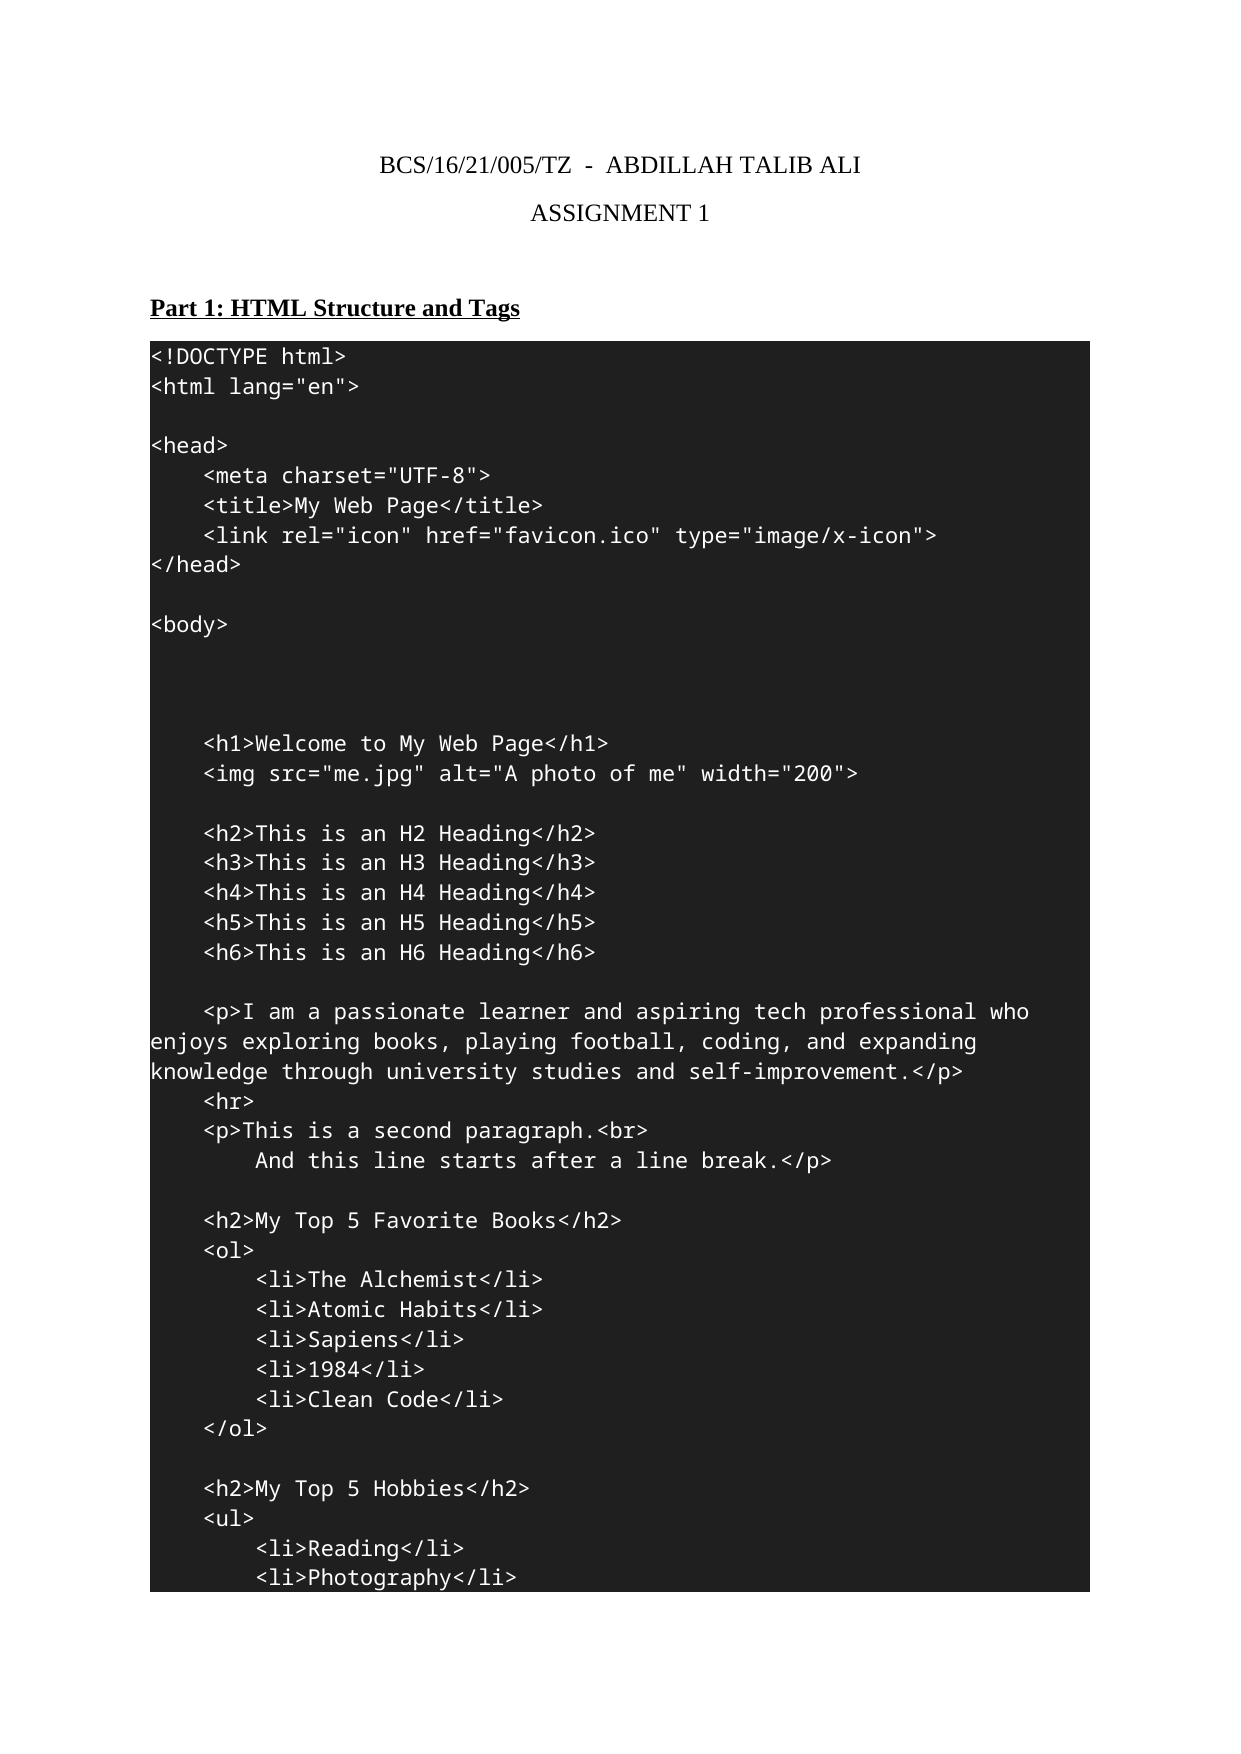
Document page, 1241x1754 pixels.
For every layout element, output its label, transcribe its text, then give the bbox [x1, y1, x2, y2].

text <!DOCTYPE html> [150, 341, 1090, 371]
text <h2>My Top 5 Favorite Books</h2> [150, 1205, 1090, 1234]
text ASSIGNMENT 1 [150, 198, 1090, 226]
text <html lang="en"> [150, 371, 1090, 400]
text <ol> [150, 1234, 1090, 1264]
text <li>Sapiens</li> [150, 1324, 1090, 1354]
text <h2>This is an H2 Heading</h2> [150, 817, 1090, 847]
text <ul> [150, 1503, 1090, 1532]
text <img src="me.jpg" alt="A photo of me" width="200"> [150, 758, 1090, 788]
text <h5>This is an H5 Heading</h5> [150, 907, 1090, 937]
text <li>Atomic Habits</li> [150, 1294, 1090, 1324]
text <li>The Alchemist</li> [150, 1264, 1090, 1294]
text <p>I am a passionate learner and aspiring tech professional who enjoys exploring books, playing football, coding, and expanding knowledge through university studies and self-improvement.</p> [150, 996, 1090, 1086]
text </ol> [150, 1413, 1090, 1443]
text <li>Reading</li> [150, 1532, 1090, 1562]
text And this line starts after a line break.</p> [150, 1145, 1090, 1175]
text </head> [150, 549, 1090, 579]
text BCS/16/21/005/TZ - ABDILLAH TALIB ALI [150, 150, 1090, 179]
text <li>1984</li> [150, 1354, 1090, 1383]
text <li>Clean Code</li> [150, 1383, 1090, 1413]
text <h6>This is an H6 Heading</h6> [150, 937, 1090, 966]
text <p>This is a second paragraph.<br> [150, 1115, 1090, 1145]
text <h2>My Top 5 Hobbies</h2> [150, 1473, 1090, 1503]
text <h3>This is an H3 Heading</h3> [150, 847, 1090, 877]
text <body> [150, 609, 1090, 639]
text Part 1: HTML Structure and Tags [150, 293, 1090, 322]
text <li>Photography</li> [150, 1562, 1090, 1592]
text <head> [150, 430, 1090, 460]
text <meta charset="UTF-8"> [150, 460, 1090, 490]
text <h4>This is an H4 Heading</h4> [150, 877, 1090, 907]
text <title>My Web Page</title> [150, 490, 1090, 519]
text <h1>Welcome to My Web Page</h1> [150, 728, 1090, 758]
text <link rel="icon" href="favicon.ico" type="image/x-icon"> [150, 519, 1090, 549]
text <hr> [150, 1086, 1090, 1115]
